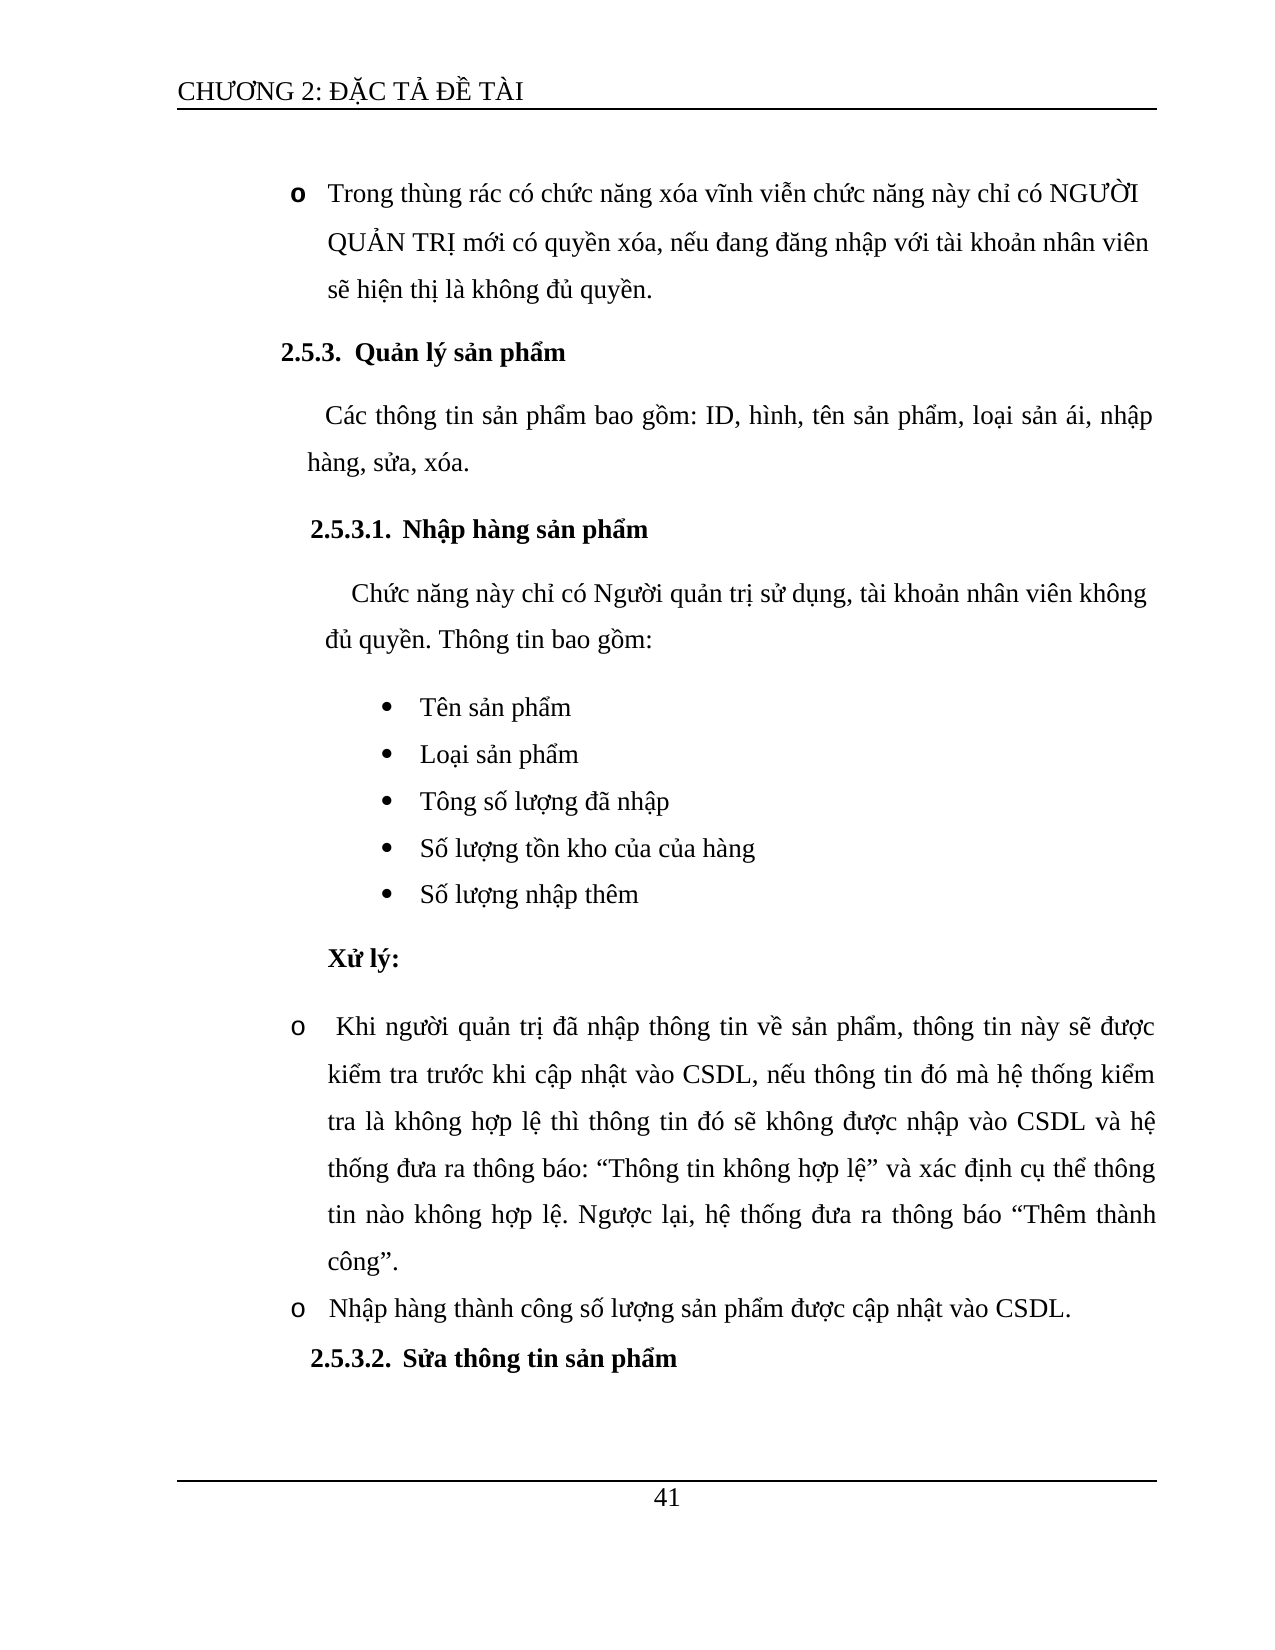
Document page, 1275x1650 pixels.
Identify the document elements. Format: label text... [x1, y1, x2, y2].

list Số lượng nhập thêm [382, 879, 1157, 910]
list Tông số lượng đã nhập [382, 785, 1157, 816]
text Xử lý: [271, 942, 1157, 973]
list Khi người quản trị đã nhập thông tin về sản phẩm, thông tin này sẽ được kiểm tra trước khi cập nhật vào CSDL, nếu thông tin đó mà hệ thống kiểm tra là không hợp lệ thì thông tin đó sẽ không được nhập vào CSDL và hệ thống đưa ra thông báo: “Thông tin không hợp lệ” và xác định cụ thể thông tin nào không hợp lệ. Ngược lại, hệ thống đưa ra thông báo “Thêm thành công”. [290, 1010, 1157, 1276]
list Tên sản phẩm [382, 691, 1157, 722]
text Chức năng này chỉ có Người quản trị sử dụng, tài khoản nhân viên không đủ quyền. Thông tin bao gồm: [325, 577, 1157, 655]
subtitle Nhập hàng sản phẩm [310, 514, 1157, 545]
list Số lượng tồn kho của của hàng [382, 832, 1157, 863]
text Các thông tin sản phẩm bao gồm: ID, hình, tên sản phẩm, loại sản ái, nhập hàng, sửa, xóa. [307, 399, 1155, 477]
list Trong thùng rác có chức năng xóa vĩnh viễn chức năng này chỉ có NGƯỜI QUẢN TRỊ mới có quyền xóa, nếu đang đăng nhập với tài khoản nhân viên sẽ hiện thị là không đủ quyền. [290, 177, 1157, 304]
subtitle Sửa thông tin sản phẩm [310, 1342, 1157, 1373]
list Loại sản phẩm [382, 738, 1157, 769]
subtitle Quản lý sản phẩm [281, 336, 1157, 367]
list Nhập hàng thành công số lượng sản phẩm được cập nhật vào CSDL. [290, 1292, 1157, 1325]
